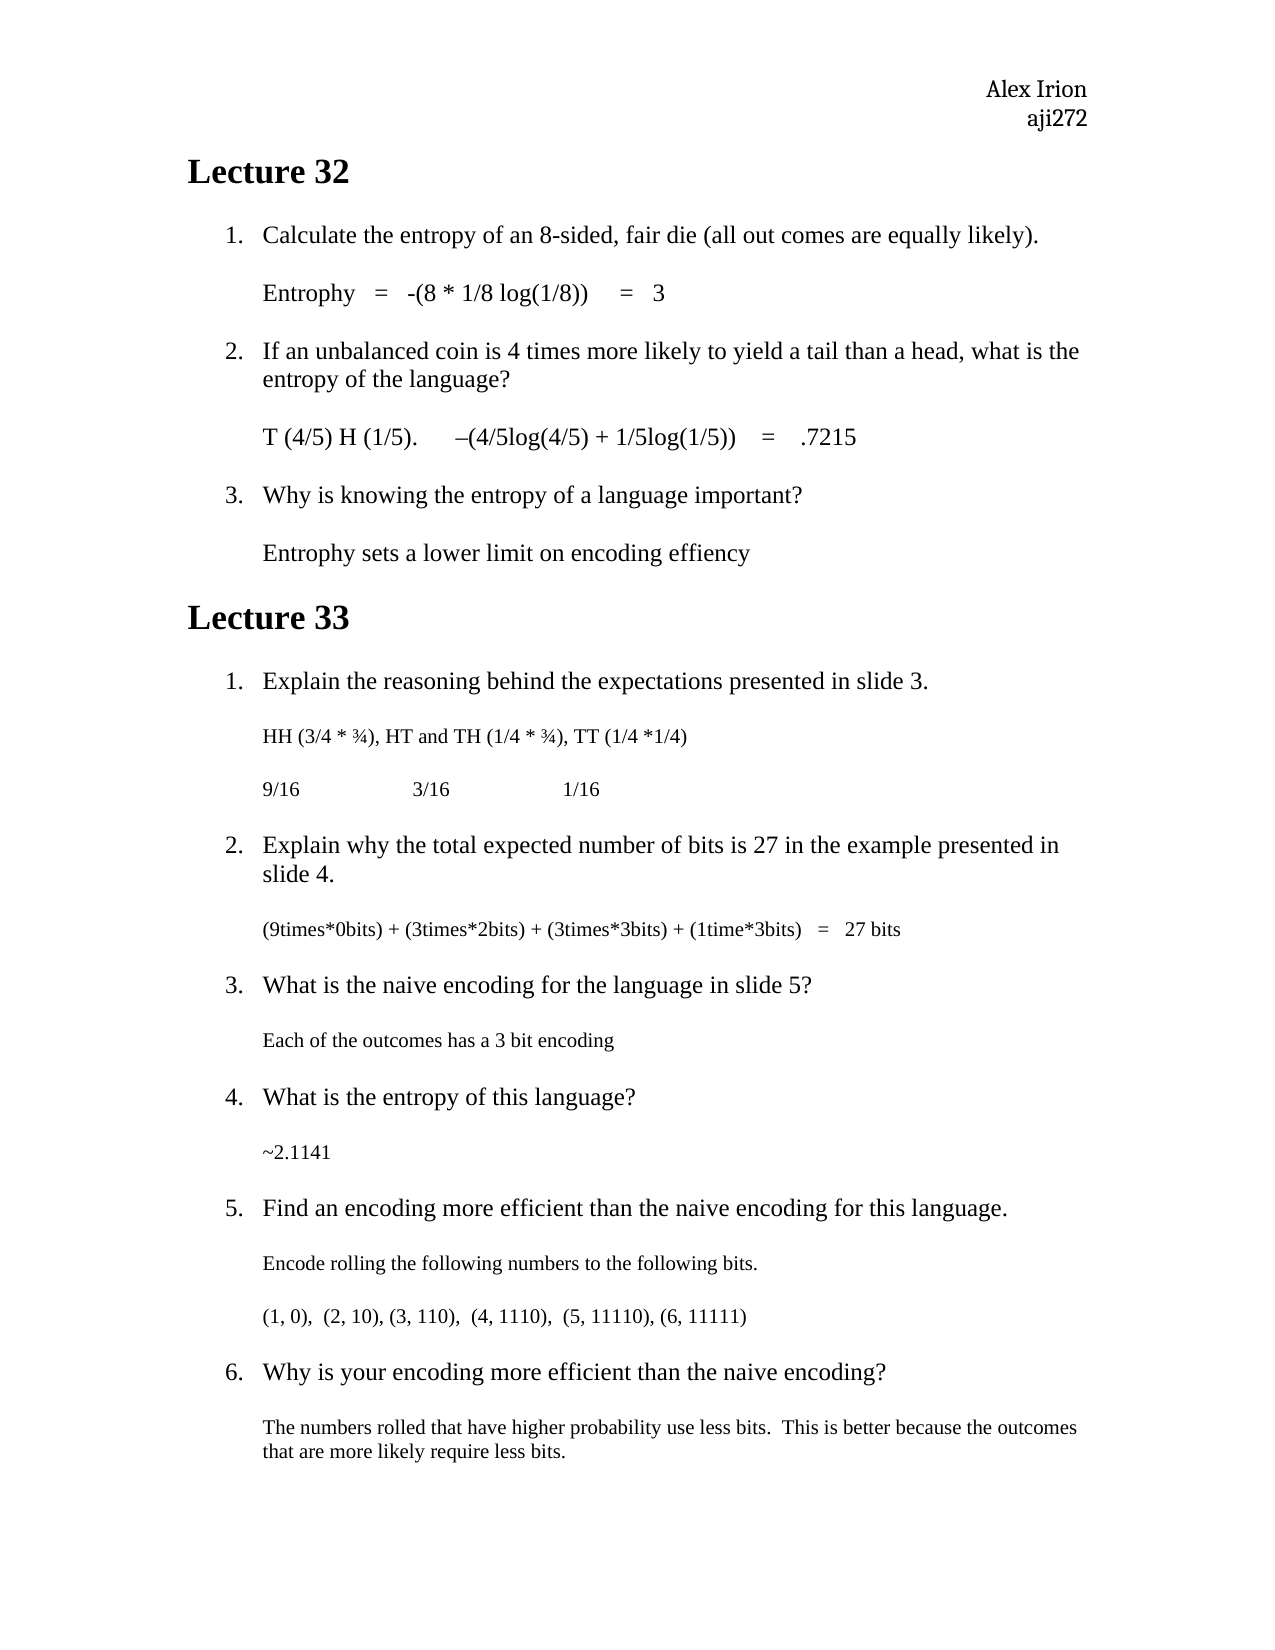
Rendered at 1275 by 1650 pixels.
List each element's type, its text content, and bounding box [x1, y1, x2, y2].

text HH (3/4 * ¾), HT and TH (1/4 * ¾), TT (1/4 *1/4) [262, 724, 1087, 748]
text ~2.1141 [262, 1139, 1087, 1164]
text (9times*0bits) + (3times*2bits) + (3times*3bits) + (1time*3bits) = 27 bits [262, 917, 1087, 941]
text Lecture 32 [187, 150, 1087, 191]
list What is the naive encoding for the language in slide 5? [225, 971, 1087, 999]
text Entrophy = -(8 * 1/8 log(1/8)) = 3 [262, 278, 1087, 307]
list Explain the reasoning behind the expectations presented in slide 3. [225, 666, 1087, 695]
text Lecture 33 [187, 596, 1087, 637]
list Calculate the entropy of an 8-sided, fair die (all out comes are equally likely). [225, 220, 1087, 249]
list Why is knowing the entropy of a language important? [225, 480, 1087, 509]
text The numbers rolled that have higher probability use less bits. This is better because the outcomes that are more likely require less bits. [262, 1415, 1087, 1463]
list What is the entropy of this language? [225, 1082, 1087, 1110]
text Each of the outcomes has a 3 bit encoding [262, 1028, 1087, 1052]
text 9/16 3/16 1/16 [262, 777, 1087, 801]
list Find an encoding more efficient than the naive encoding for this language. [225, 1193, 1087, 1222]
text Entrophy sets a lower limit on encoding effiency [262, 538, 1087, 567]
list Explain why the total expected number of bits is 27 in the example presented in slide 4. [225, 831, 1087, 888]
text T (4/5) H (1/5). –(4/5log(4/5) + 1/5log(1/5)) = .7215 [262, 422, 1087, 451]
text Encode rolling the following numbers to the following bits. [262, 1251, 1087, 1275]
list If an unbalanced coin is 4 times more likely to yield a tail than a head, what is the entropy of the language? [225, 336, 1087, 393]
list Why is your encoding more efficient than the naive encoding? [225, 1357, 1087, 1386]
text (1, 0), (2, 10), (3, 110), (4, 1110), (5, 11110), (6, 11111) [262, 1304, 1087, 1328]
